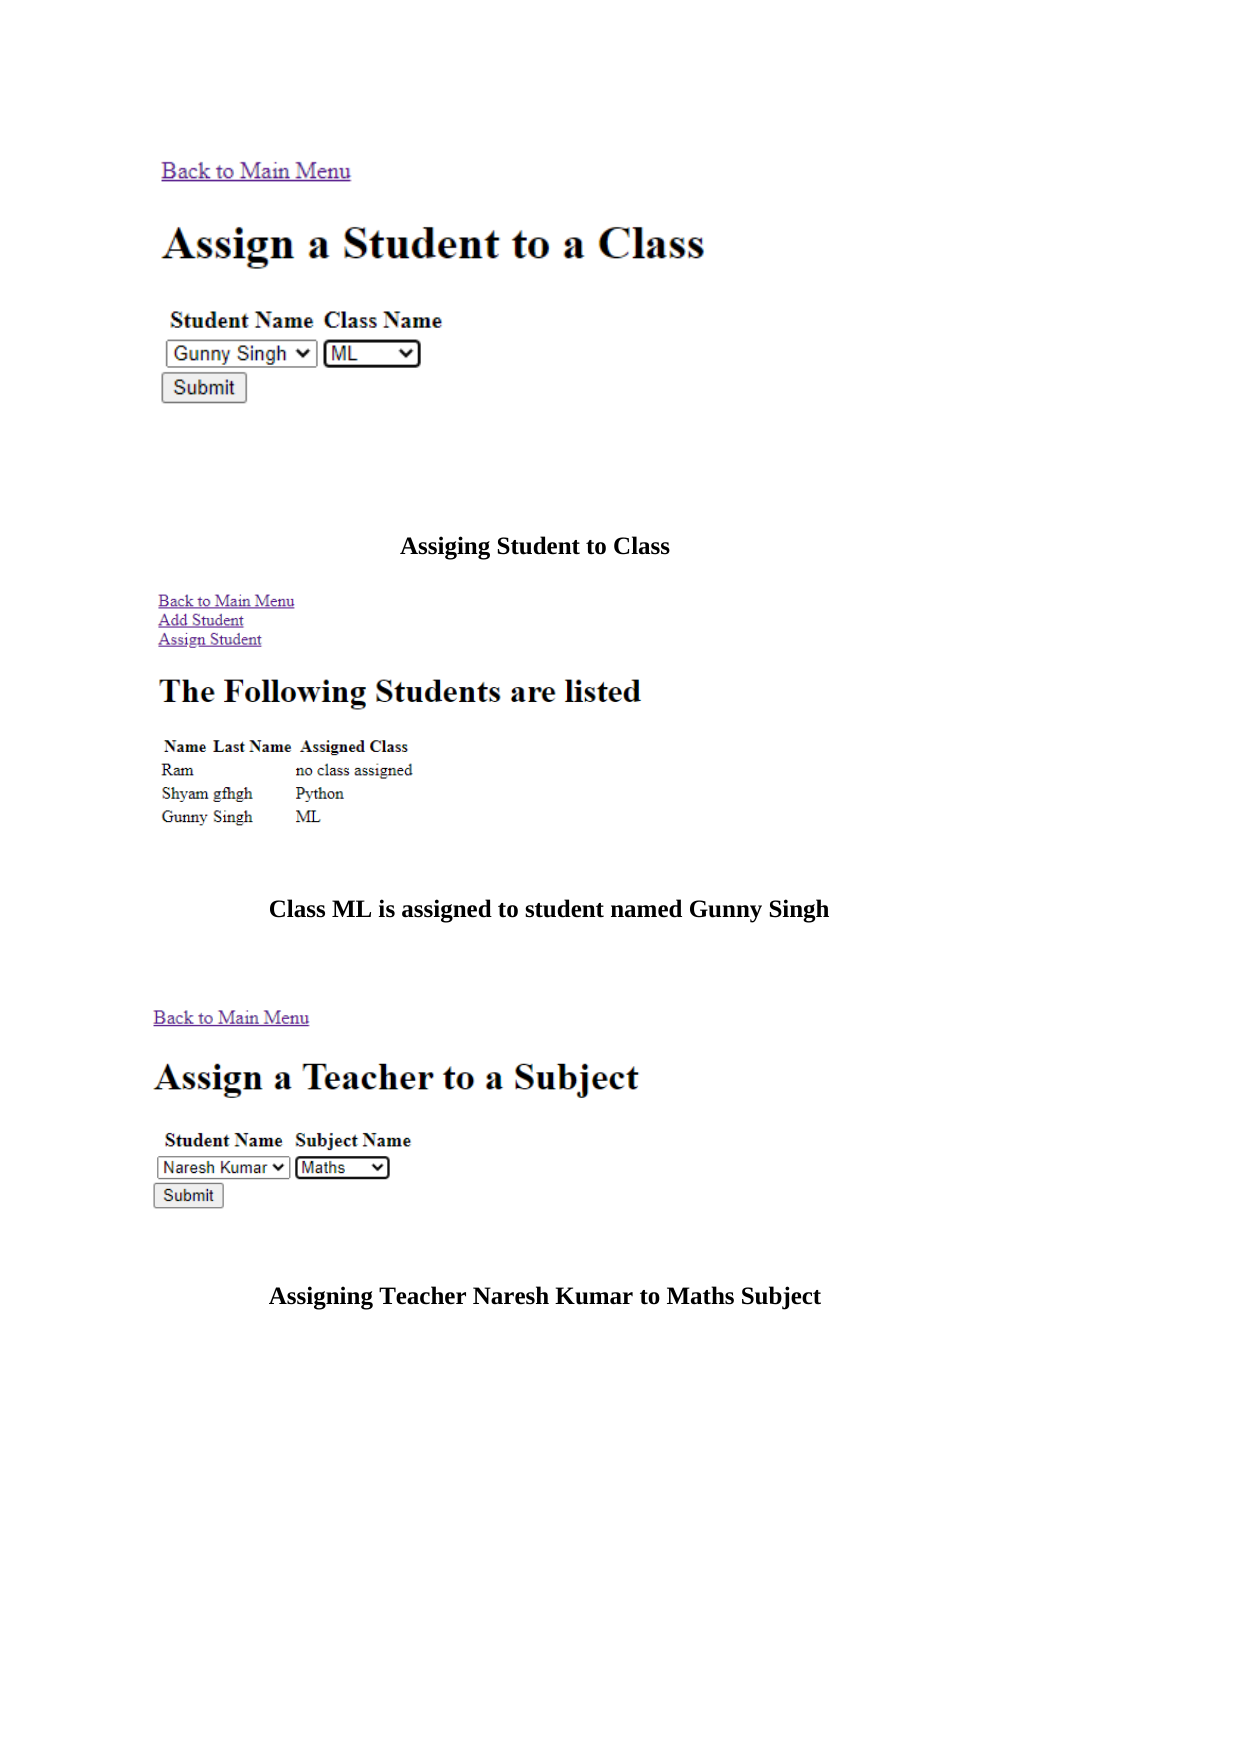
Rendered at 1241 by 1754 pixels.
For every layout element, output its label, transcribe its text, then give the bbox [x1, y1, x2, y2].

picture [150, 1002, 1091, 1257]
text Class ML is assigned to student named Gunny Singh [150, 894, 1090, 923]
picture [150, 150, 1091, 507]
text Assiging Student to Class [150, 531, 1090, 560]
picture [150, 585, 1091, 870]
text Assigning Teacher Naresh Kumar to Maths Subject [150, 1281, 1090, 1310]
